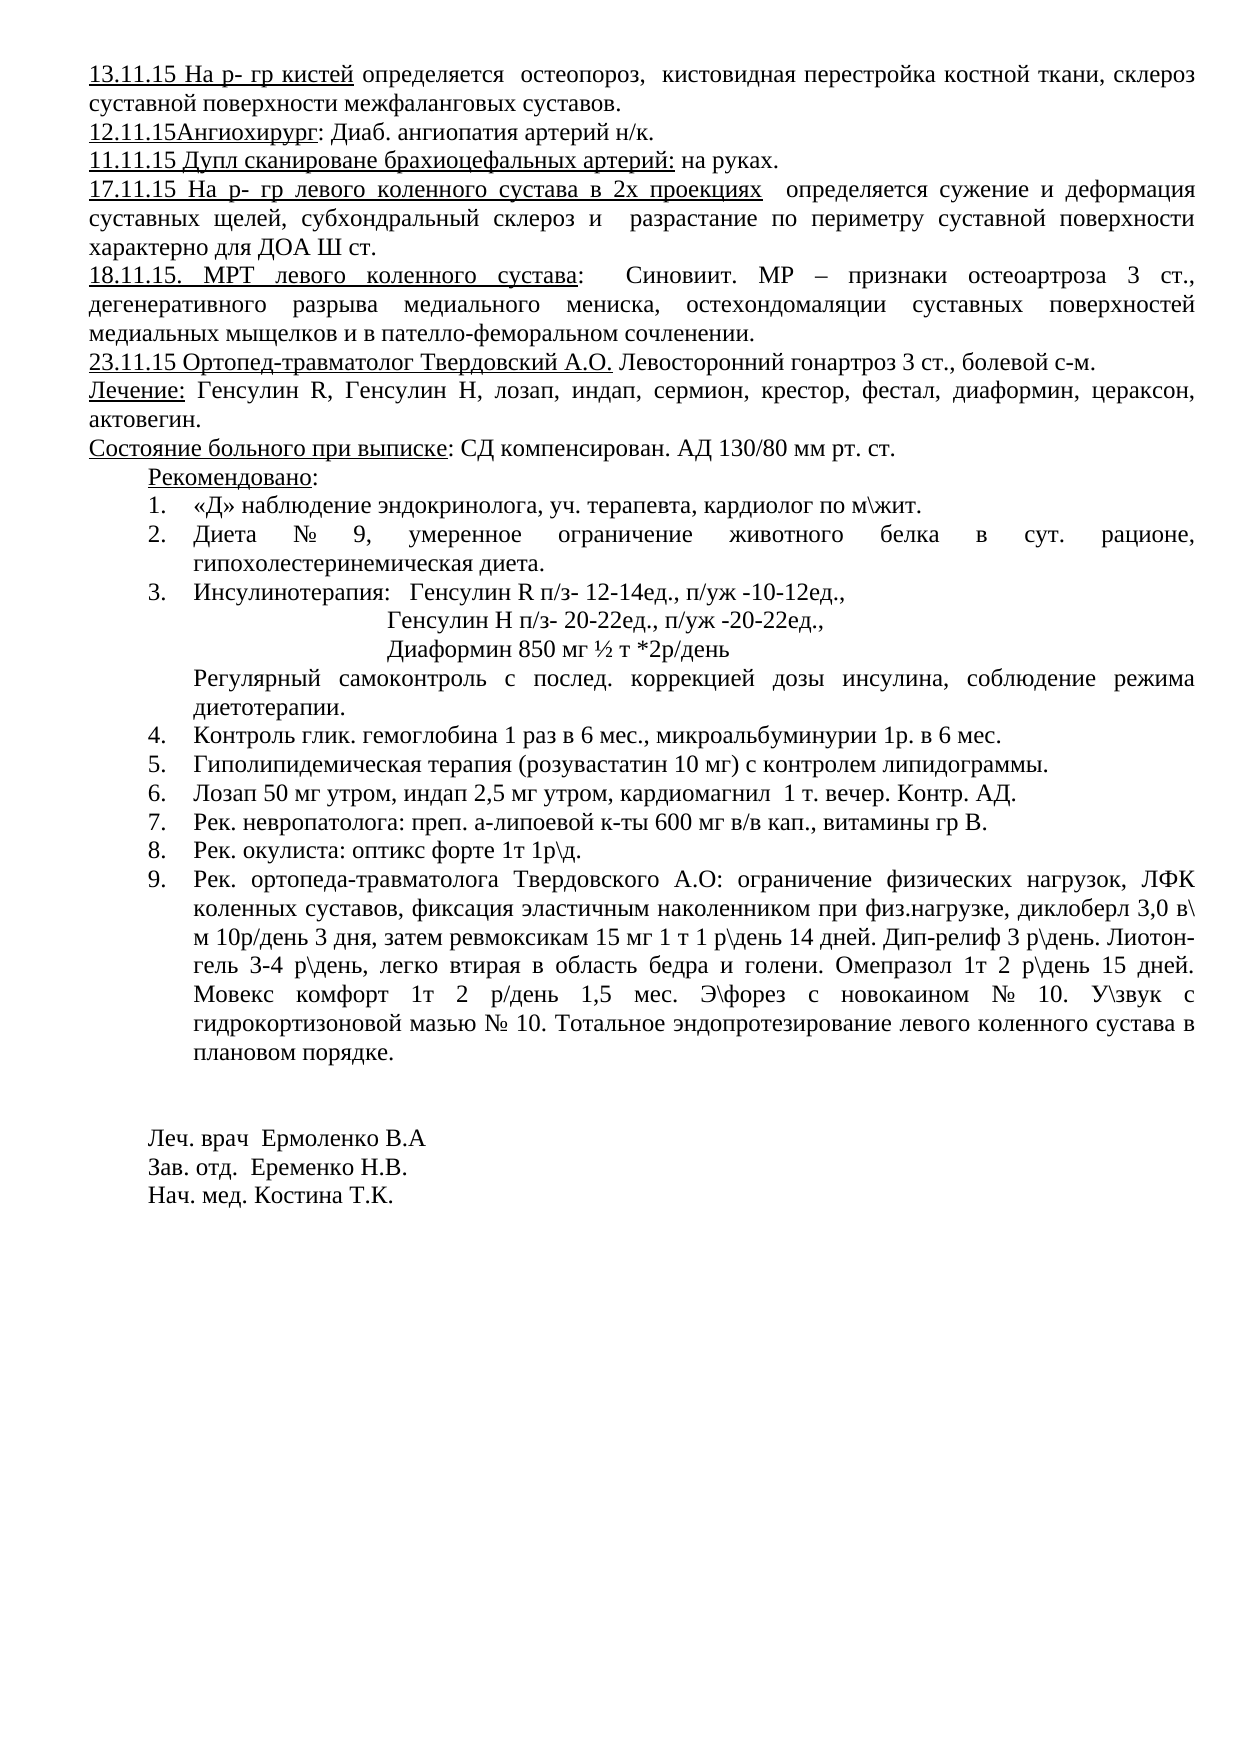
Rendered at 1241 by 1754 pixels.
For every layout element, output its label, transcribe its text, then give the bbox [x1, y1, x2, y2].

text Нач. мед. Костина Т.К. [148, 1180, 1196, 1209]
list Рек. окулиста: оптикс форте 1т 1р\д. [148, 835, 1196, 864]
list Контроль глик. гемоглобина 1 раз в 6 мес., микроальбуминурии 1р. в 6 мес. [148, 720, 1196, 749]
list Гиполипидемическая терапия (розувастатин 10 мг) с контролем липидограммы. [148, 749, 1196, 778]
text 13.11.15 На р- гр кистей определяется остеопороз, кистовидная перестройка костной ткани, склероз суставной поверхности межфаланговых суставов. [89, 59, 1196, 117]
text 18.11.15. МРТ левого коленного сустава: Синовиит. МР – признаки остеоартроза 3 ст., дегенеративного разрыва медиального мениска, остехондомаляции суставных поверхностей медиальных мыщелков и в пателло-феморальном сочленении. [89, 260, 1196, 347]
list «Д» наблюдение эндокринолога, уч. терапевта, кардиолог по м\жит. [148, 490, 1196, 519]
text Лечение: Генсулин R, Генсулин Н, лозап, индап, сермион, крестор, фестал, диаформин, цераксон, актовегин. [89, 375, 1196, 433]
list Рек. невропатолога: преп. а-липоевой к-ты 600 мг в/в кап., витамины гр В. [148, 807, 1196, 835]
text Состояние больного при выписке: СД компенсирован. АД 130/80 мм рт. ст. [89, 433, 1196, 462]
text 17.11.15 На р- гр левого коленного сустава в 2х проекциях определяется сужение и деформация суставных щелей, субхондральный склероз и разрастание по периметру суставной поверхности характерно для ДОА Ш ст. [89, 174, 1196, 260]
text 23.11.15 Ортопед-травматолог Твердовский А.О. Левосторонний гонартроз 3 ст., болевой с-м. [89, 347, 1196, 375]
subtitle Леч. врач Ермоленко В.А [148, 1123, 1196, 1152]
text Рекомендовано: [148, 462, 1196, 490]
text 11.11.15 Дупл сканироване брахиоцефальных артерий: на руках. [89, 145, 1196, 174]
text 12.11.15Ангиохирург: Диаб. ангиопатия артерий н/к. [89, 117, 1196, 145]
list Инсулинотерапия: Генсулин R п/з- 12-14ед., п/уж -10-12ед., [148, 577, 1196, 605]
list Лозап 50 мг утром, индап 2,5 мг утром, кардиомагнил 1 т. вечер. Контр. АД. [148, 778, 1196, 807]
list Рек. ортопеда-травматолога Твердовского А.О: ограничение физических нагрузок, ЛФК коленных суставов, фиксация эластичным наколенником при физ.нагрузке, диклоберл 3,0 в\м 10р/день 3 дня, затем ревмоксикам 15 мг 1 т 1 р\день 14 дней. Дип-релиф 3 р\день. Лиотон-гель 3-4 р\день, легко втирая в область бедра и голени. Омепразол 1т 2 р\день 15 дней. Мовекс комфорт 1т 2 р/день 1,5 мес. Э\форез с новокаином № 10. У\звук с гидрокортизоновой мазью № 10. Тотальное эндопротезирование левого коленного сустава в плановом порядке. [148, 864, 1196, 1065]
text Генсулин Н п/з- 20-22ед., п/уж -20-22ед., [193, 605, 1196, 634]
text Зав. отд. Еременко Н.В. [148, 1152, 1196, 1180]
list Диета № 9, умеренное ограничение животного белка в сут. рационе, гипохолестеринемическая диета. [148, 519, 1196, 577]
text Диаформин 850 мг ½ т *2р/день [193, 634, 1196, 663]
text Регулярный самоконтроль с послед. коррекцией дозы инсулина, соблюдение режима диетотерапии. [193, 663, 1196, 720]
